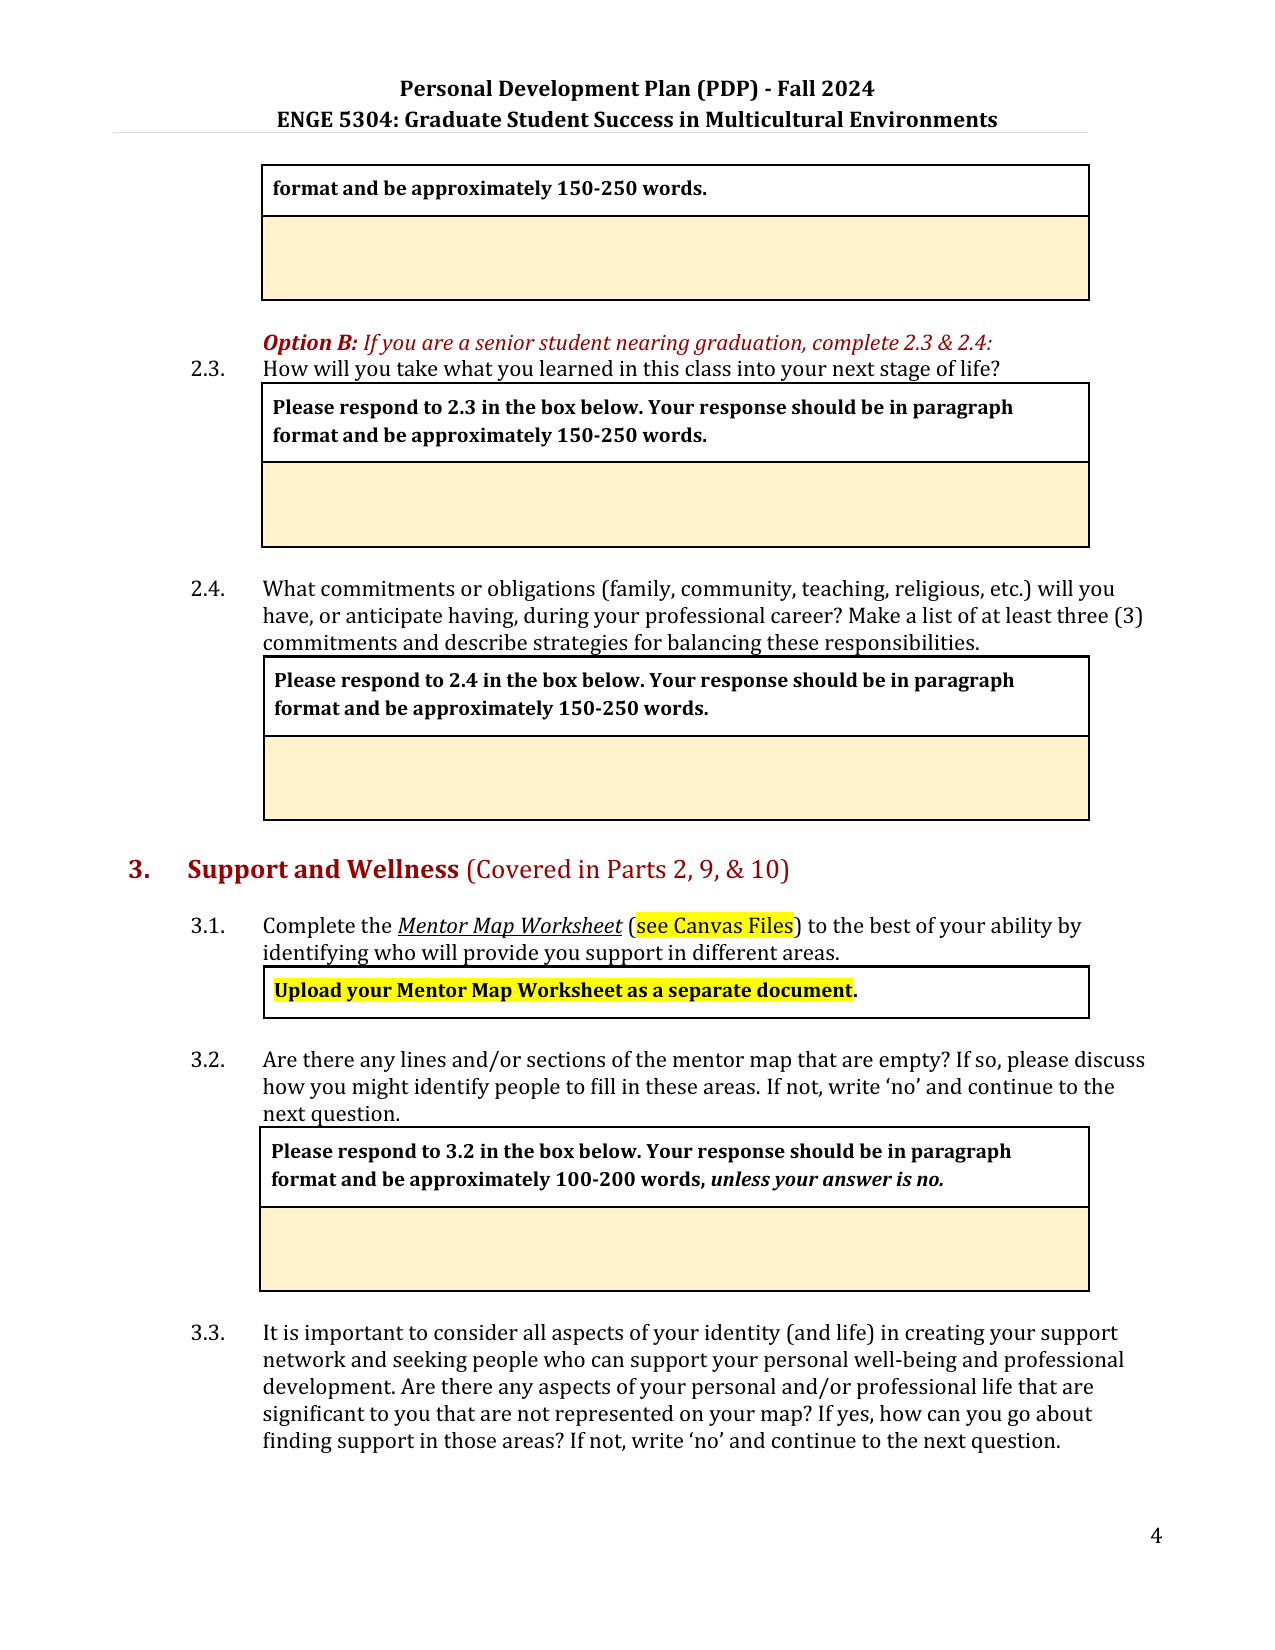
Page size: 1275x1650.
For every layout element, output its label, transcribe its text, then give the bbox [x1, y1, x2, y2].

table_cell [261, 1208, 1088, 1290]
list How will you take what you learned in this class into your next stage of life? [225, 355, 1162, 382]
table_cell [263, 217, 1088, 299]
list Complete the Mentor Map Worksheet (see Canvas Files) to the best of your ability by identifying who will provide you support in different areas. [225, 912, 1162, 965]
table_cell [263, 463, 1088, 546]
list Are there any lines and/or sections of the mentor map that are empty? If so, please discuss how you might identify people to fill in these areas. If not, write ‘no’ and continue to the next question. [225, 1046, 1162, 1126]
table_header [263, 166, 1088, 215]
table_cell [265, 737, 1088, 819]
subtitle Support and Wellness (Covered in Parts 2, 9, & 10) [150, 853, 1162, 885]
list What commitments or obligations (family, community, teaching, religious, etc.) will you have, or anticipate having, during your professional career? Make a list of at least three (3) commitments and describe strategies for balancing these responsibilities. [225, 575, 1162, 655]
table_header Upload your Mentor Map Worksheet as a separate document. [265, 968, 1088, 1017]
subtitle Option B: If you are a senior student nearing graduation, complete 2.3 & 2.4: [187, 328, 1162, 355]
table_header Please respond to 2.4 in the box below. Your response should be in paragraph format and be approximately 150-250 words. [265, 658, 1088, 735]
table_header Please respond to 3.2 in the box below. Your response should be in paragraph format and be approximately 100-200 words, unless your answer is no. [261, 1128, 1088, 1206]
table_header Please respond to 2.3 in the box below. Your response should be in paragraph format and be approximately 150-250 words. [263, 384, 1088, 461]
